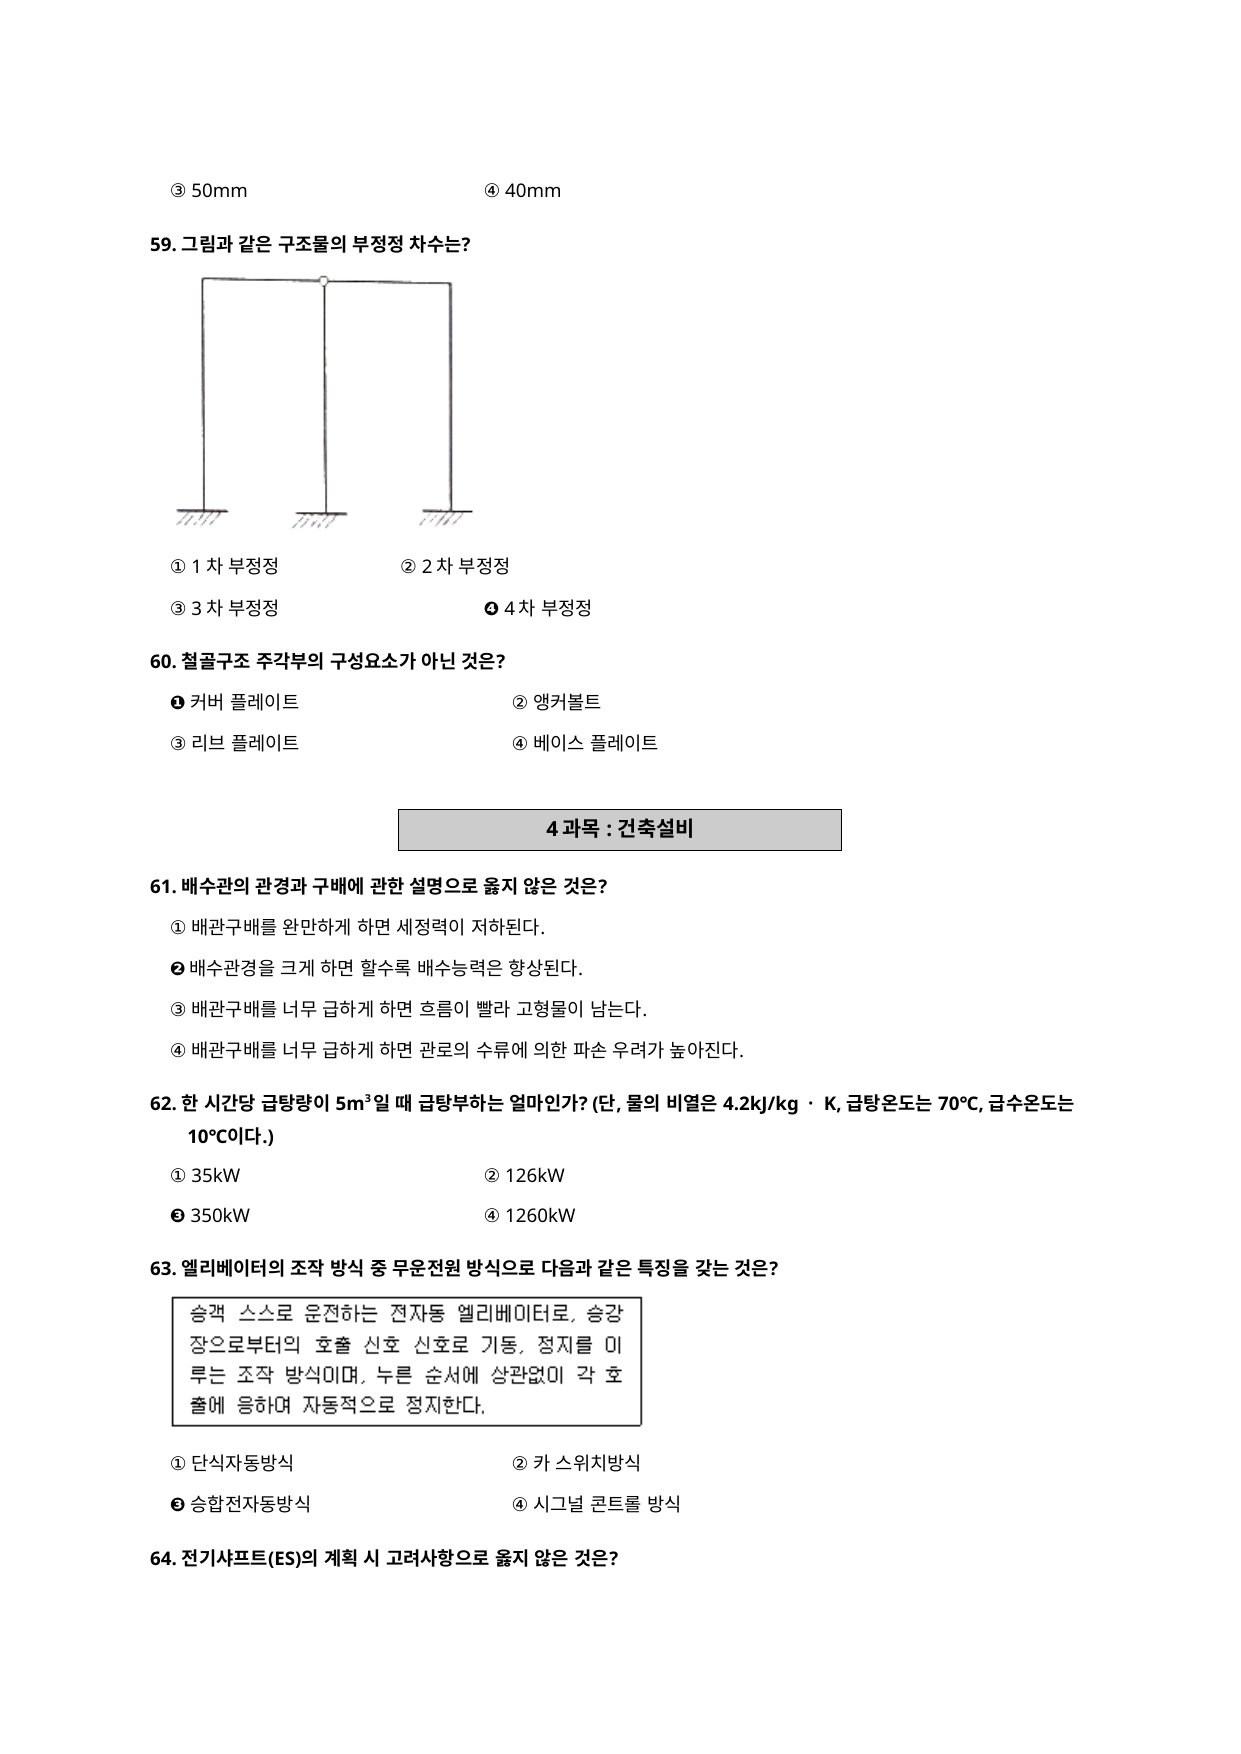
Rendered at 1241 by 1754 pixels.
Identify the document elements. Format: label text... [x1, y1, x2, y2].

text 61. 배수관의 관경과 구배에 관한 설명으로 옳지 않은 것은? [150, 872, 1090, 899]
text 60. 철골구조 주각부의 구성요소가 아닌 것은? [150, 647, 1090, 674]
text ① 배관구배를 완만하게 하면 세정력이 저하된다. [150, 913, 1090, 940]
text ③ 3차 부정정 ❹ 4차 부정정 [150, 593, 1090, 620]
text ③ 50mm ④ 40mm [150, 177, 1090, 203]
text 63. 엘리베이터의 조작 방식 중 무운전원 방식으로 다음과 같은 특징을 갖는 것은? [150, 1254, 1090, 1281]
picture [169, 1295, 647, 1430]
text ③ 리브 플레이트 ④ 베이스 플레이트 [150, 729, 1090, 756]
text ❸ 승합전자동방식 ④ 시그널 콘트롤 방식 [150, 1490, 1090, 1517]
text ④ 배관구배를 너무 급하게 하면 관로의 수류에 의한 파손 우려가 높아진다. [150, 1036, 1090, 1063]
text ① 1차 부정정 ② 2차 부정정 [150, 552, 1090, 579]
text ① 35kW ② 126kW [150, 1162, 1090, 1188]
text ❷배수관경을 크게 하면 할수록 배수능력은 향상된다. [150, 954, 1090, 981]
picture [169, 270, 479, 533]
text 64. 전기샤프트(ES)의 계획 시 고려사항으로 옳지 않은 것은? [150, 1543, 1090, 1571]
text ❶ 커버 플레이트 ② 앵커볼트 [150, 688, 1090, 715]
text 59. 그림과 같은 구조물의 부정정 차수는? [150, 229, 1090, 256]
text 62. 한 시간당 급탕량이 5m3일 때 급탕부하는 얼마인가? (단, 물의 비열은 4.2kJ/kgㆍK, 급탕온도는 70℃, 급수온도는 10℃이다.) [150, 1089, 1090, 1149]
text ❸ 350kW ④ 1260kW [150, 1202, 1090, 1227]
table_header 4과목 : 건축설비 [399, 810, 841, 850]
text ① 단식자동방식 ② 카 스위치방식 [150, 1449, 1090, 1476]
text ③ 배관구배를 너무 급하게 하면 흐름이 빨라 고형물이 남는다. [150, 994, 1090, 1022]
